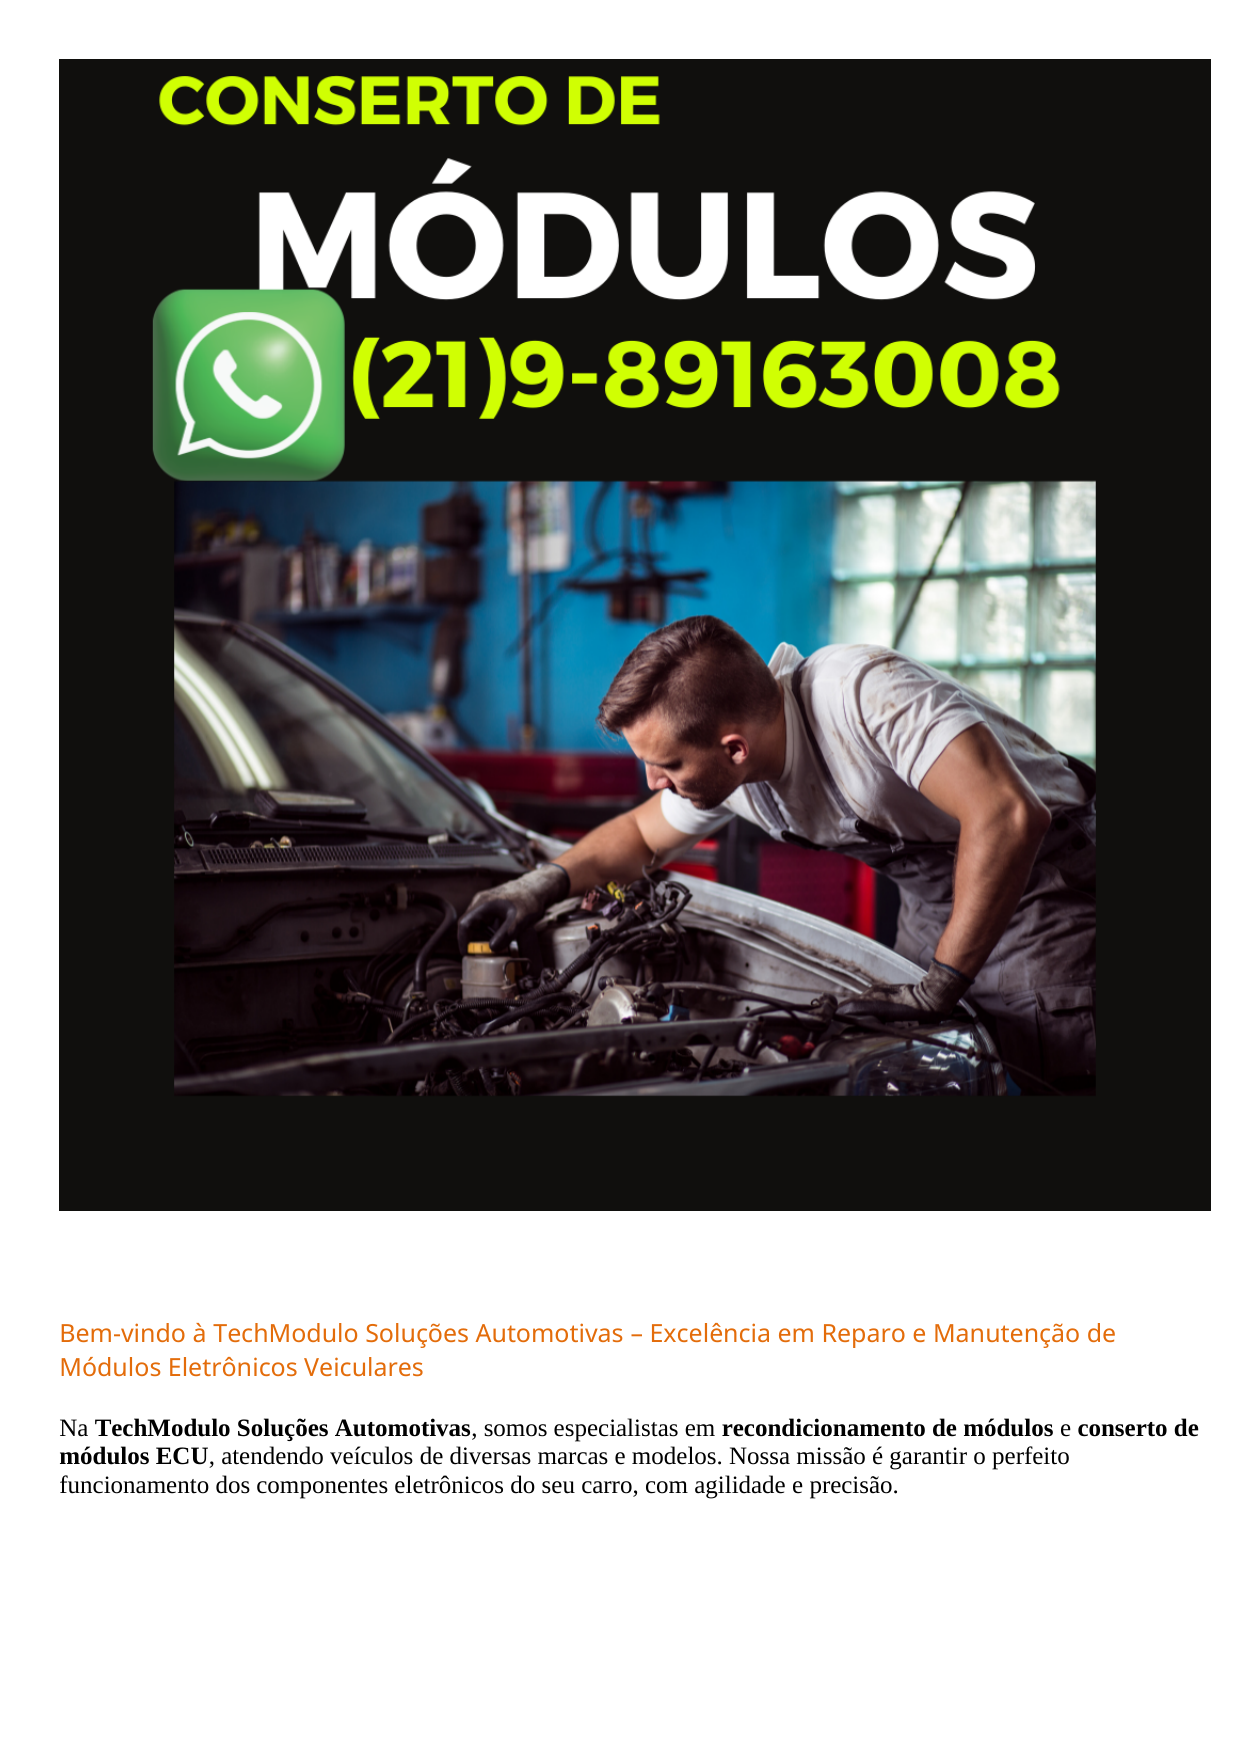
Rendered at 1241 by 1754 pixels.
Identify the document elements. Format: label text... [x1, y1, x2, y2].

text Na TechModulo Soluções Automotivas, somos especialistas em recondicionamento de módulos e conserto de módulos ECU, atendendo veículos de diversas marcas e modelos. Nossa missão é garantir o perfeito funcionamento dos componentes eletrônicos do seu carro, com agilidade e precisão. [59, 1413, 1211, 1499]
picture [59, 59, 1211, 1211]
subtitle Bem-vindo à TechModulo Soluções Automotivas – Excelência em Reparo e Manutenção de Módulos Eletrônicos Veiculares [59, 1315, 1211, 1383]
